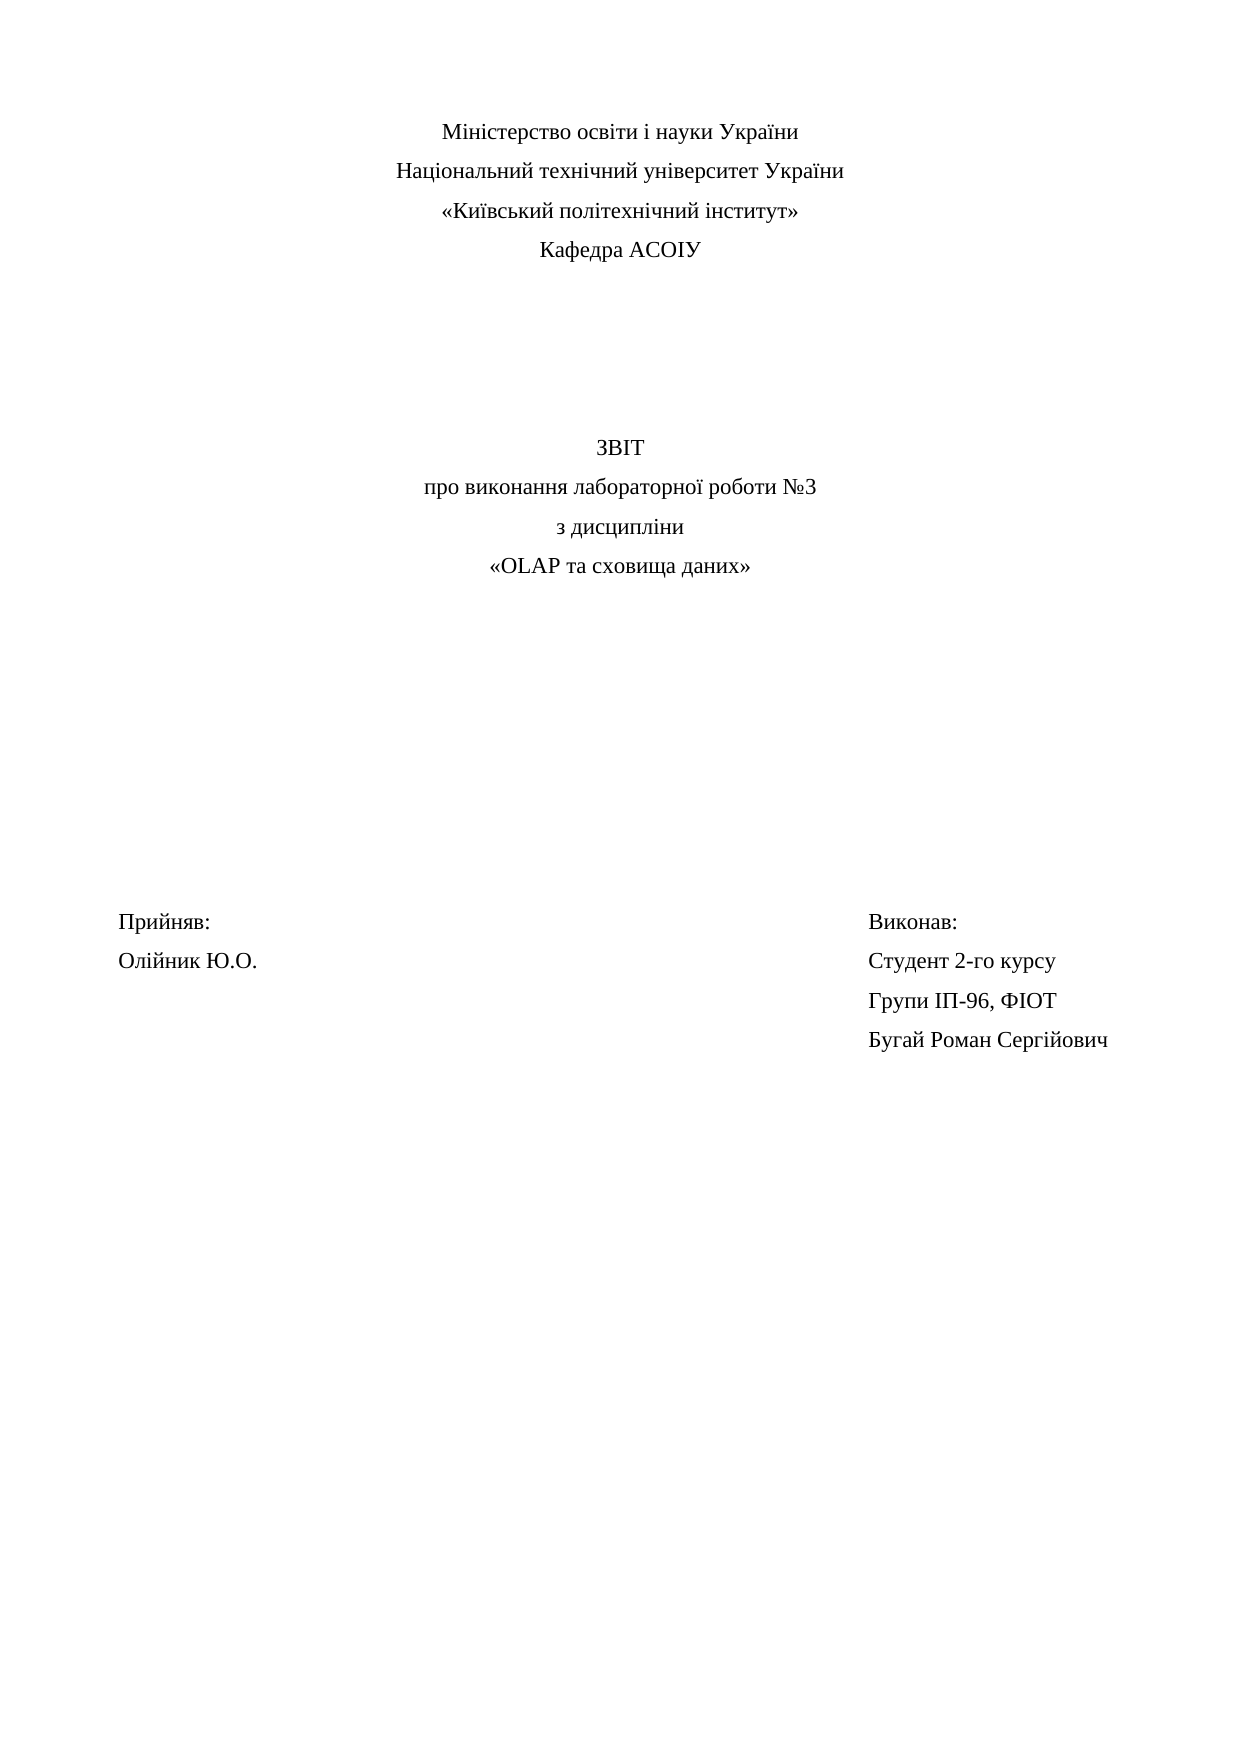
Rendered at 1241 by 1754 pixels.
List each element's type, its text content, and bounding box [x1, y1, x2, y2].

text «OLAP та сховища даних» [118, 552, 1122, 579]
text Міністерство освіти і науки України [118, 118, 1122, 144]
text Групи ІП-96, ФІОТ [118, 987, 1122, 1013]
text «Київський політехнічний інститут» [118, 197, 1122, 223]
text про виконання лабораторної роботи №3 [118, 473, 1122, 500]
text ЗВІТ [118, 434, 1122, 460]
text Національний технічний університет України [118, 158, 1122, 184]
text Бугай Роман Сергійович [118, 1026, 1122, 1052]
text з дисципліни [118, 513, 1122, 539]
text Прийняв: Виконав: Олійник Ю.О. Студент 2-го курсу [118, 908, 1122, 973]
text Кафедра АСОІУ [118, 237, 1122, 263]
